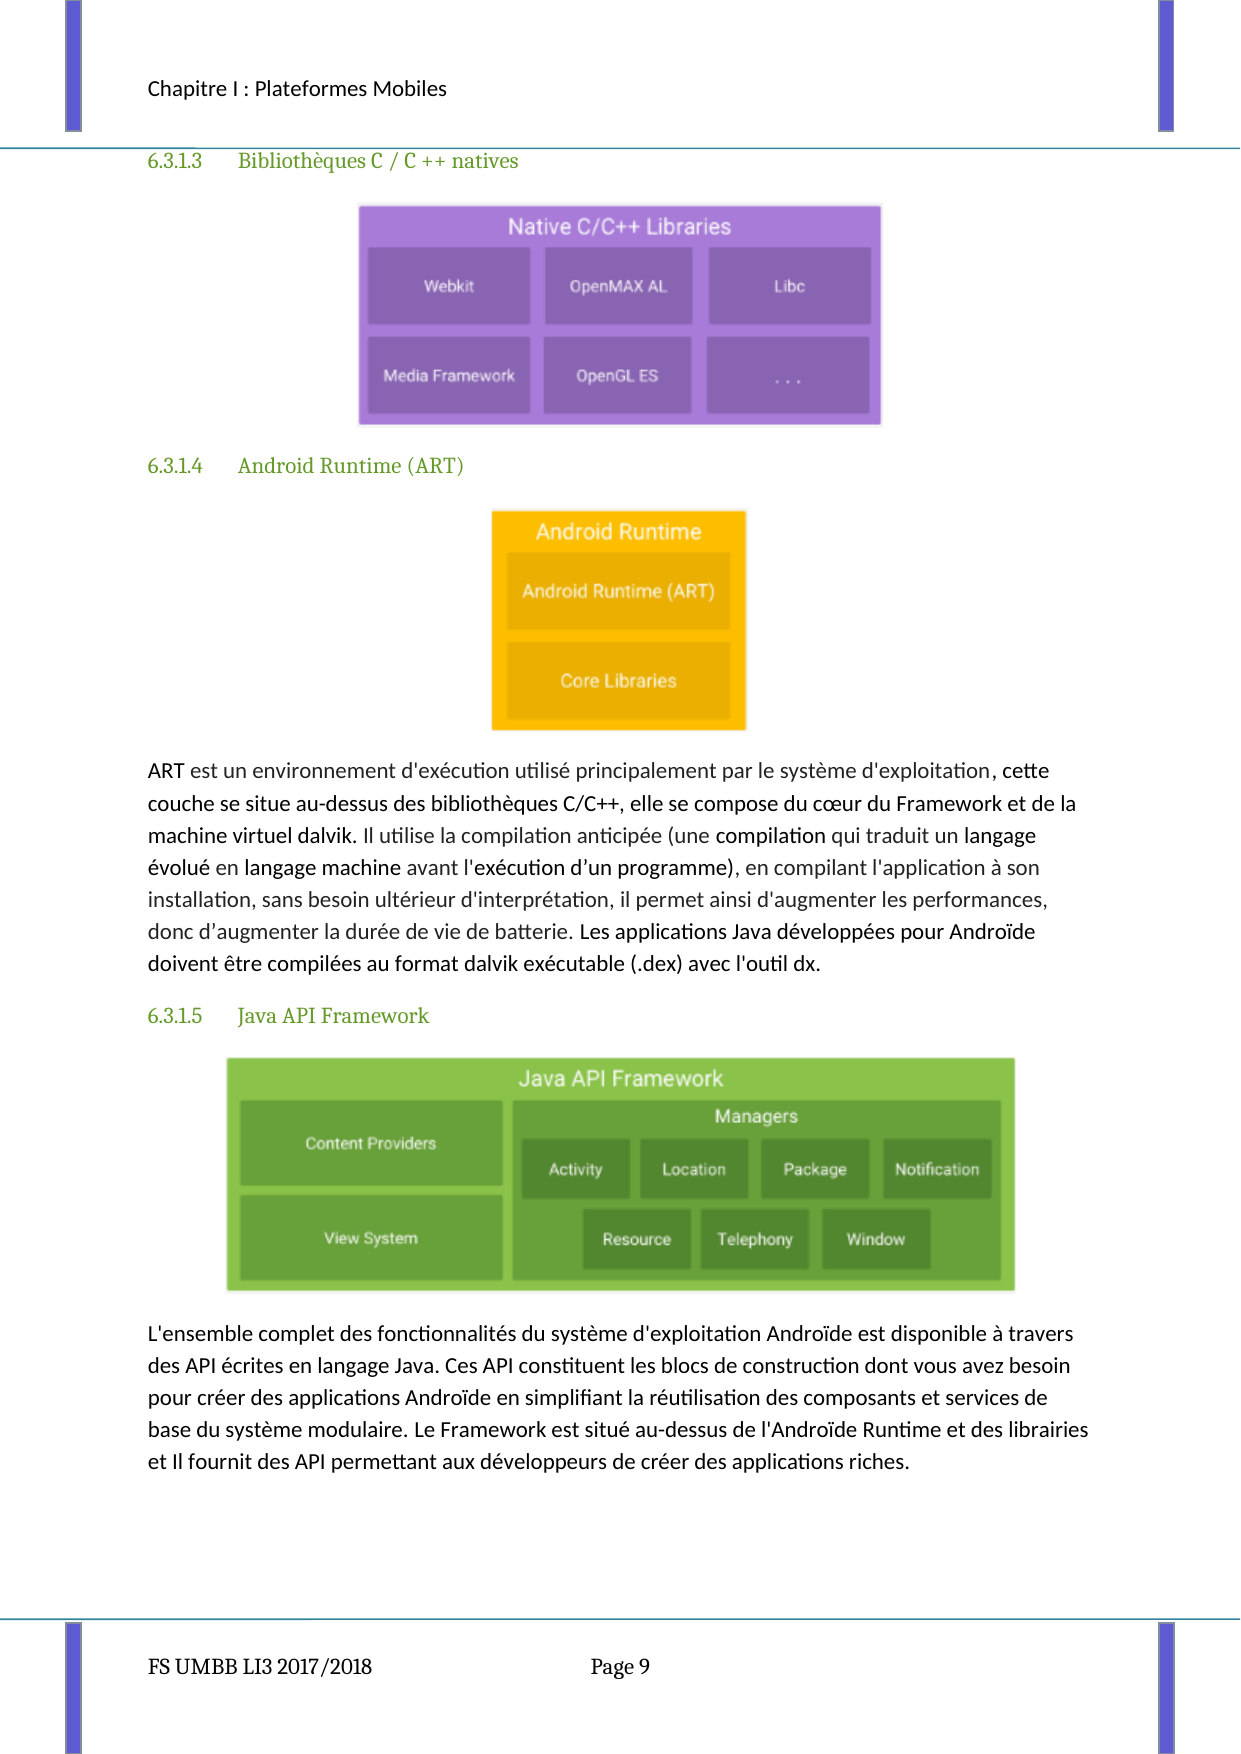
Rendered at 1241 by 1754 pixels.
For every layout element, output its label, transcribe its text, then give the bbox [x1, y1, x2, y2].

subtitle Bibliothèques C / C ++ natives [148, 148, 1093, 174]
text L'ensemble complet des fonctionnalités du système d'exploitation Androïde est disponible à travers des API écrites en langage Java. Ces API constituent les blocs de construction dont vous avez besoin pour créer des applications Androïde en simplifiant la réutilisation des composants et services de base du système modulaire. Le Framework est situé au-dessus de l'Androïde Runtime et des librairies et Il fournit des API permettant aux développeurs de créer des applications riches. [148, 1319, 1093, 1476]
picture [224, 1057, 1016, 1294]
text ART est un environnement d'exécution utilisé principalement par le système d'exploitation, cette couche se situe au-dessus des bibliothèques C/C++, elle se compose du cœur du Framework et de la machine virtuel dalvik. Il utilise la compilation anticipée (une compilation qui traduit un langage évolué en langage machine avant l'exécution d’un programme), en compilant l'application à son installation, sans besoin ultérieur d'interprétation, il permet ainsi d'augmenter les performances, donc d’augmenter la durée de vie de batterie. Les applications Java développées pour Androïde doivent être compilées au format dalvik exécutable (.dex) avec l'outil dx. [148, 756, 1093, 978]
picture [356, 202, 884, 428]
subtitle Android Runtime (ART) [148, 453, 1093, 479]
picture [491, 508, 749, 732]
subtitle Java API Framework [148, 1003, 1093, 1029]
